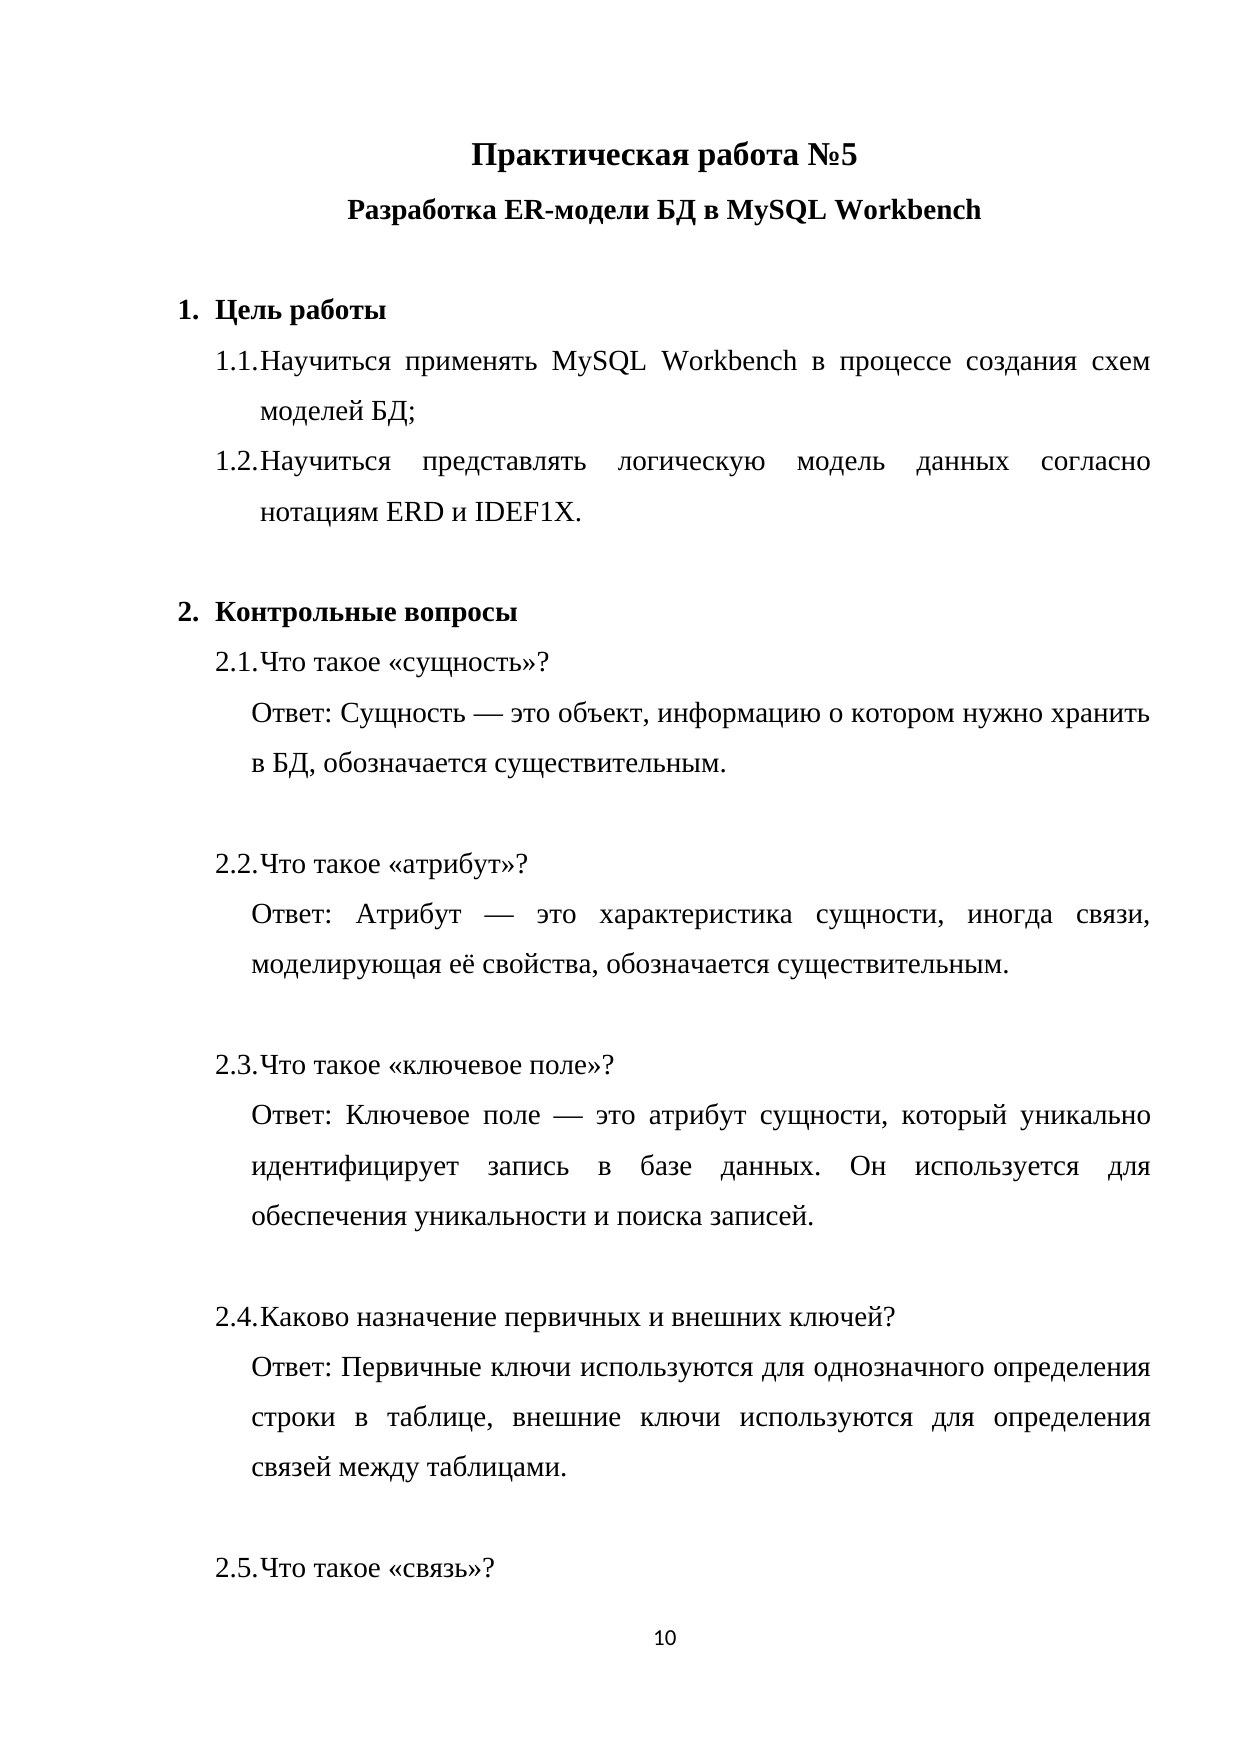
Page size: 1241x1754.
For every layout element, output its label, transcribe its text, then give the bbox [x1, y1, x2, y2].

list Что такое «сущность»? [215, 644, 1152, 678]
list Ответ: Атрибут — это характеристика сущности, иногда связи, моделирующая её свойства, обозначается существительным. [251, 896, 1152, 980]
list Каково назначение первичных и внешних ключей? [215, 1299, 1152, 1332]
list Ответ: Первичные ключи используются для однозначного определения строки в таблице, внешние ключи используются для определения связей между таблицами. [251, 1349, 1152, 1483]
list Что такое «атрибут»? [215, 846, 1152, 879]
list Контрольные вопросы [177, 594, 1152, 628]
list Ответ: Сущность — это объект, информацию о котором нужно хранить в БД, обозначается существительным. [251, 695, 1152, 779]
list Научиться применять MySQL Workbench в процессе создания схем моделей БД; [215, 343, 1152, 427]
list Что такое «связь»? [215, 1550, 1152, 1584]
text Практическая работа №5 [177, 134, 1152, 173]
list Ответ: Ключевое поле — это атрибут сущности, который уникально идентифицирует запись в базе данных. Он используется для обеспечения уникальности и поиска записей. [251, 1097, 1152, 1232]
text Разработка ER-модели БД в MySQL Workbench [177, 192, 1152, 225]
list Цель работы [177, 292, 1152, 326]
list Научиться представлять логическую модель данных согласно нотациям ERD и IDEF1X. [215, 443, 1152, 527]
list Что такое «ключевое поле»? [215, 1047, 1152, 1081]
